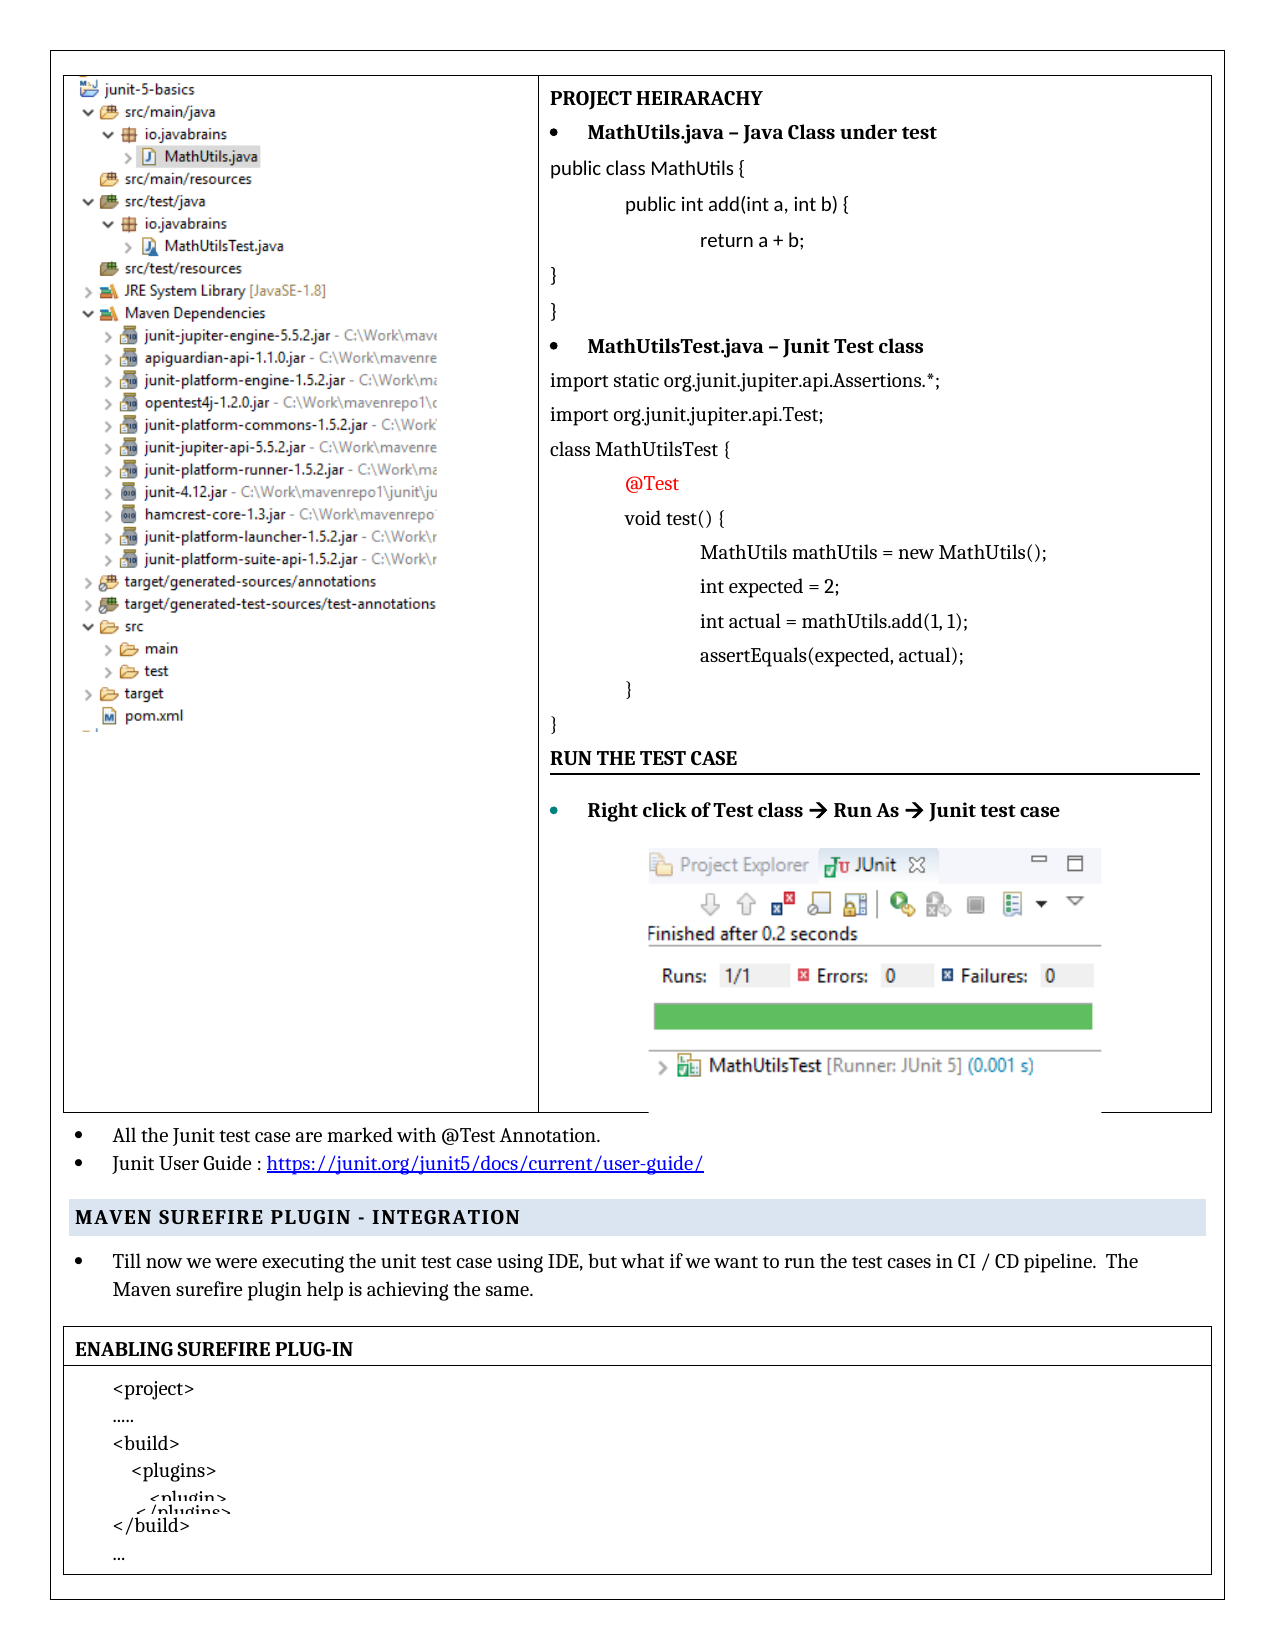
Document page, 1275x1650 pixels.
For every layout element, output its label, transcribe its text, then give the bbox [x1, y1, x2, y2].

subtitle MAVEN SUREFIRE PLUGIN - INTEGRATION [75, 1206, 1200, 1230]
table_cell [64, 1366, 1211, 1574]
table_cell [64, 76, 538, 1112]
picture [648, 848, 1102, 1113]
list All the Junit test case are marked with @Test Annotation. [75, 1124, 1200, 1148]
table_header ENABLING SUREFIRE PLUG-IN [64, 1327, 1211, 1365]
picture [74, 76, 437, 732]
list Till now we were executing the unit test case using IDE, but what if we want to run the test cases in CI / CD pipeline. The Maven surefire plugin help is achieving the same. [75, 1250, 1200, 1301]
list Junit User Guide : https://junit.org/junit5/docs/current/user-guide/ [75, 1151, 1200, 1175]
table_cell PROJECT HEIRARACHY MathUtils.java – Java Class under test public class MathUtils { public int add(int a, int b) { return a + b; } } MathUtilsTest.java – Junit Test class import static org.junit.jupiter.api.Assertions.*; import org.junit.jupiter.api.Test; class MathUtilsTest { @Test void test() { MathUtils mathUtils = new MathUtils(); int expected = 2; int actual = mathUtils.add(1, 1); assertEquals(expected, actual); } } RUN THE TEST CASE Right click of Test class Run As Junit test case [539, 76, 1211, 1112]
